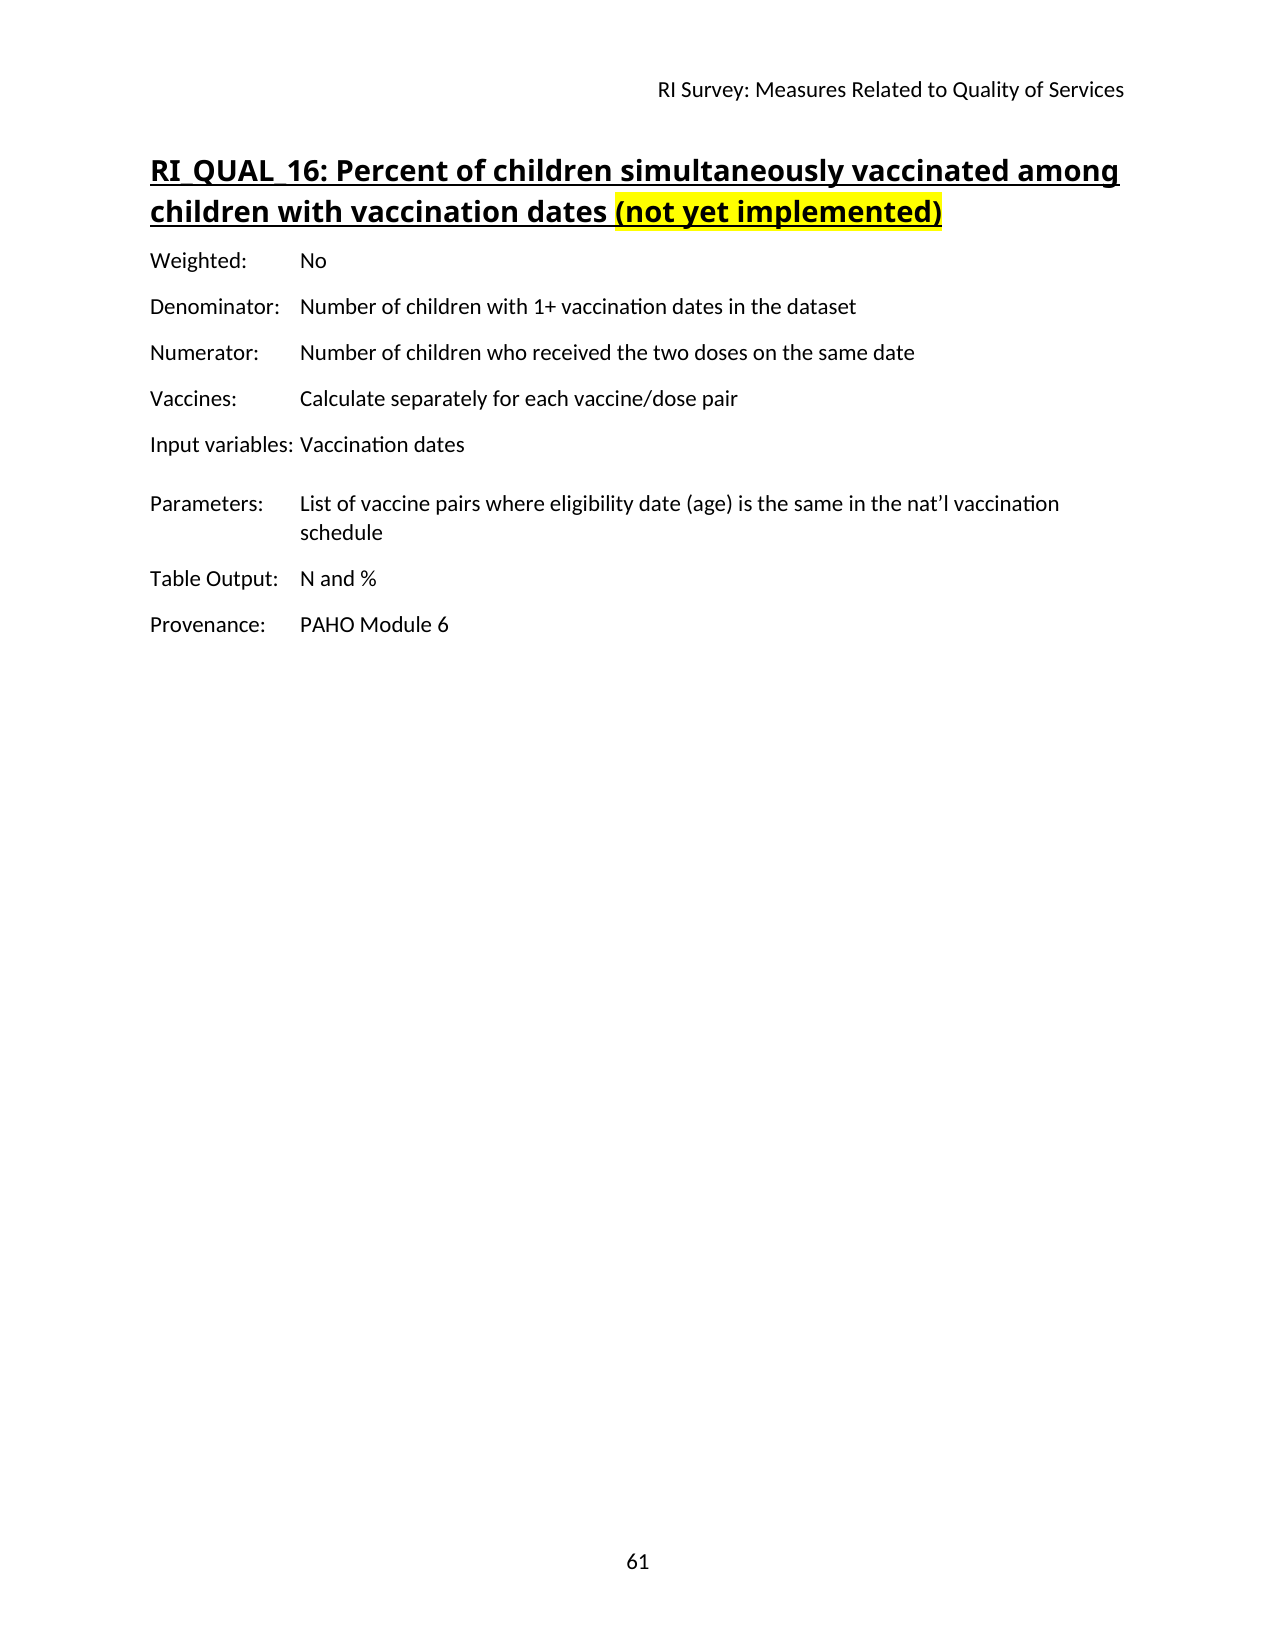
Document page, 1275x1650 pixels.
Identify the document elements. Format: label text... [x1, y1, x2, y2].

text Provenance: PAHO Module 6 [150, 610, 1125, 638]
subtitle RI_QUAL_16: Percent of children simultaneously vaccinated among children with vaccination dates (not yet implemented) [150, 150, 1125, 231]
text Numerator: Number of children who received the two doses on the same date [150, 338, 1125, 366]
text Input variables: Vaccination dates [150, 430, 1125, 458]
text Weighted: No [150, 246, 1125, 274]
text Table Output: N and % [150, 564, 1125, 592]
text Vaccines: Calculate separately for each vaccine/dose pair [150, 384, 1125, 412]
text Denominator: Number of children with 1+ vaccination dates in the dataset [150, 292, 1125, 320]
text Parameters: List of vaccine pairs where eligibility date (age) is the same in the nat’l vaccination schedule [150, 489, 1125, 546]
